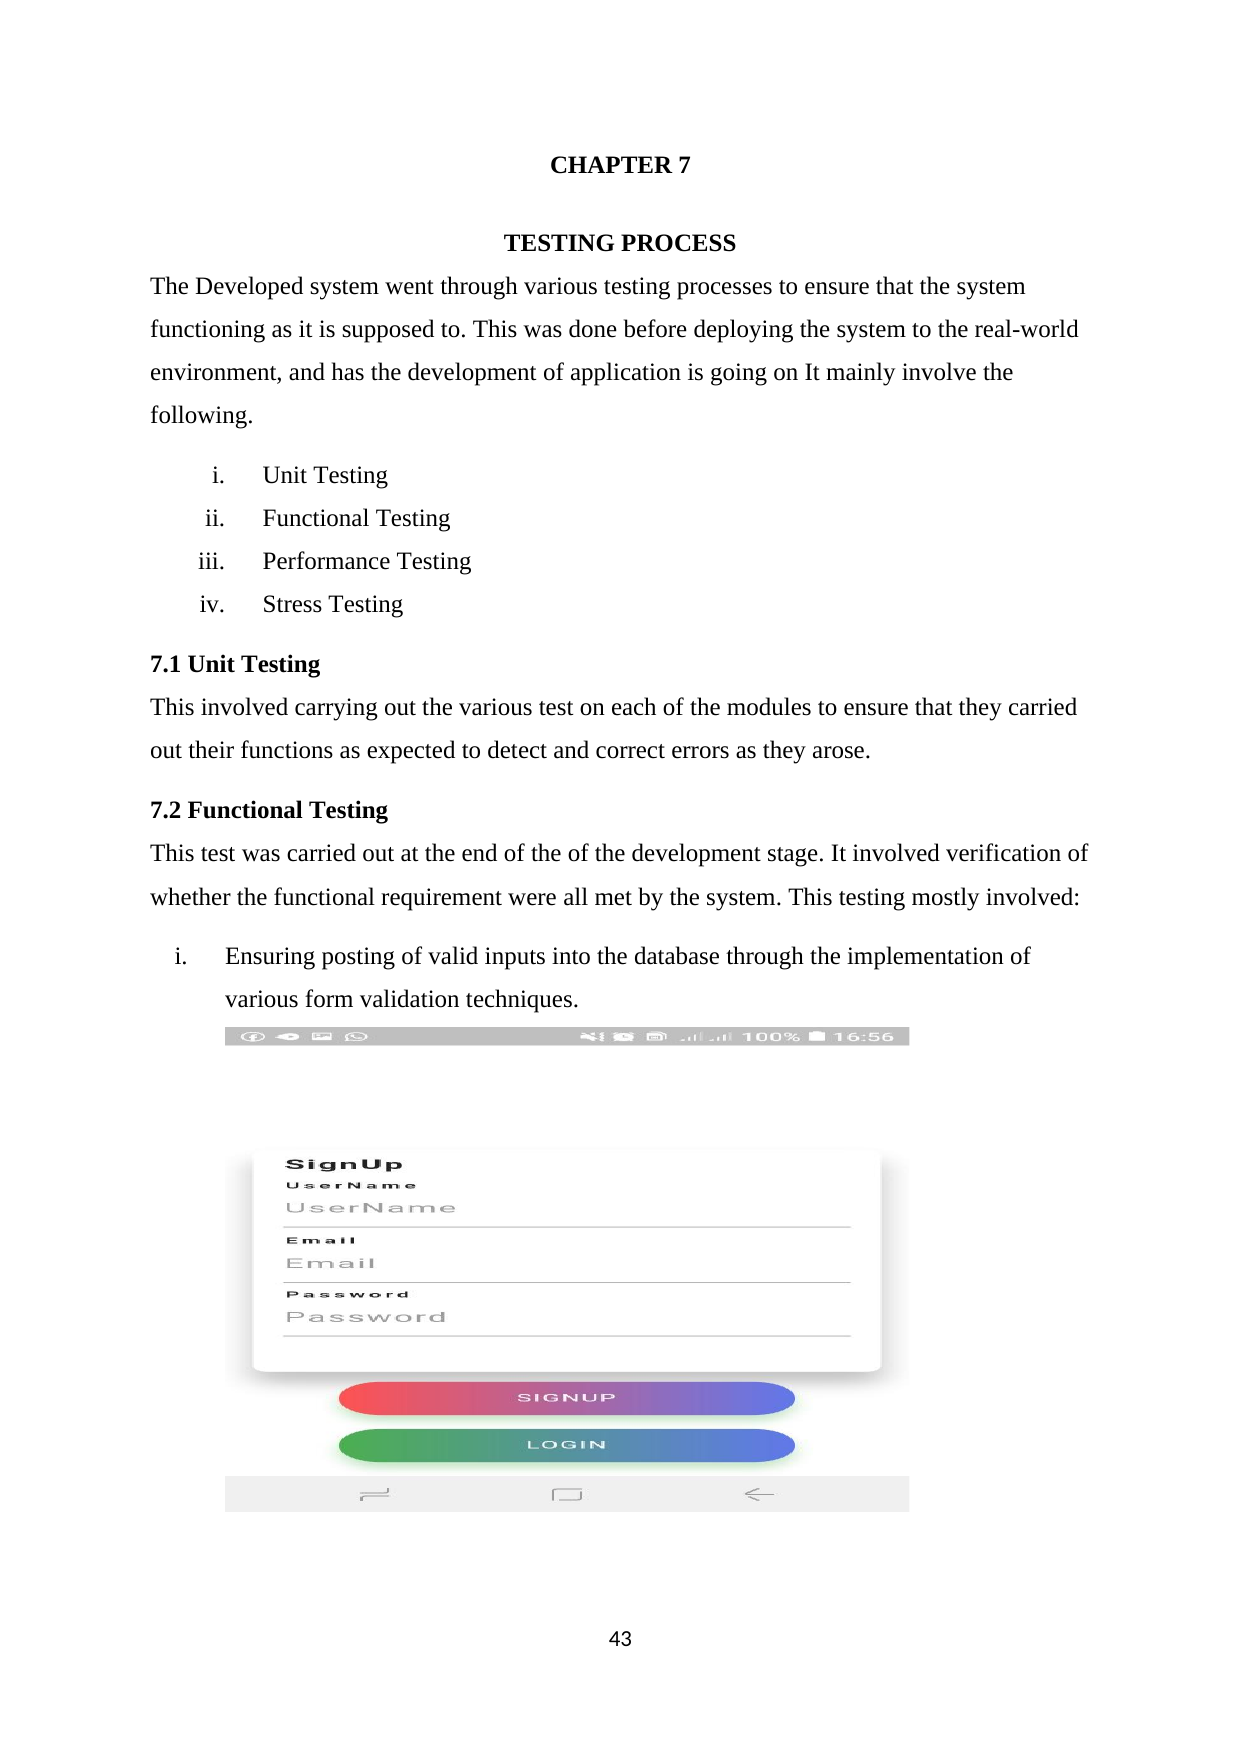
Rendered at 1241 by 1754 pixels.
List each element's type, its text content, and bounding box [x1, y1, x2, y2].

picture [225, 1027, 910, 1512]
subtitle TESTING PROCESS [150, 228, 1090, 257]
list Stress Testing [225, 589, 1090, 618]
list Functional Testing [225, 503, 1090, 532]
text The Developed system went through various testing processes to ensure that the system functioning as it is supposed to. This was done before deploying the system to the real-world environment, and has the development of application is going on It mainly involve the following. [150, 271, 1090, 429]
text This involved carrying out the various test on each of the modules to ensure that they carried out their functions as expected to detect and correct errors as they arose. [150, 692, 1090, 764]
list Unit Testing [225, 460, 1090, 489]
subtitle 7.1 Unit Testing [150, 649, 1090, 678]
subtitle CHAPTER 7 [150, 150, 1090, 179]
subtitle 7.2 Functional Testing [150, 795, 1090, 824]
text This test was carried out at the end of the of the development stage. It involved verification of whether the functional requirement were all met by the system. This testing mostly involved: [150, 838, 1090, 910]
list Ensuring posting of valid inputs into the database through the implementation of various form validation techniques. [187, 941, 1090, 1013]
list Performance Testing [225, 546, 1090, 575]
